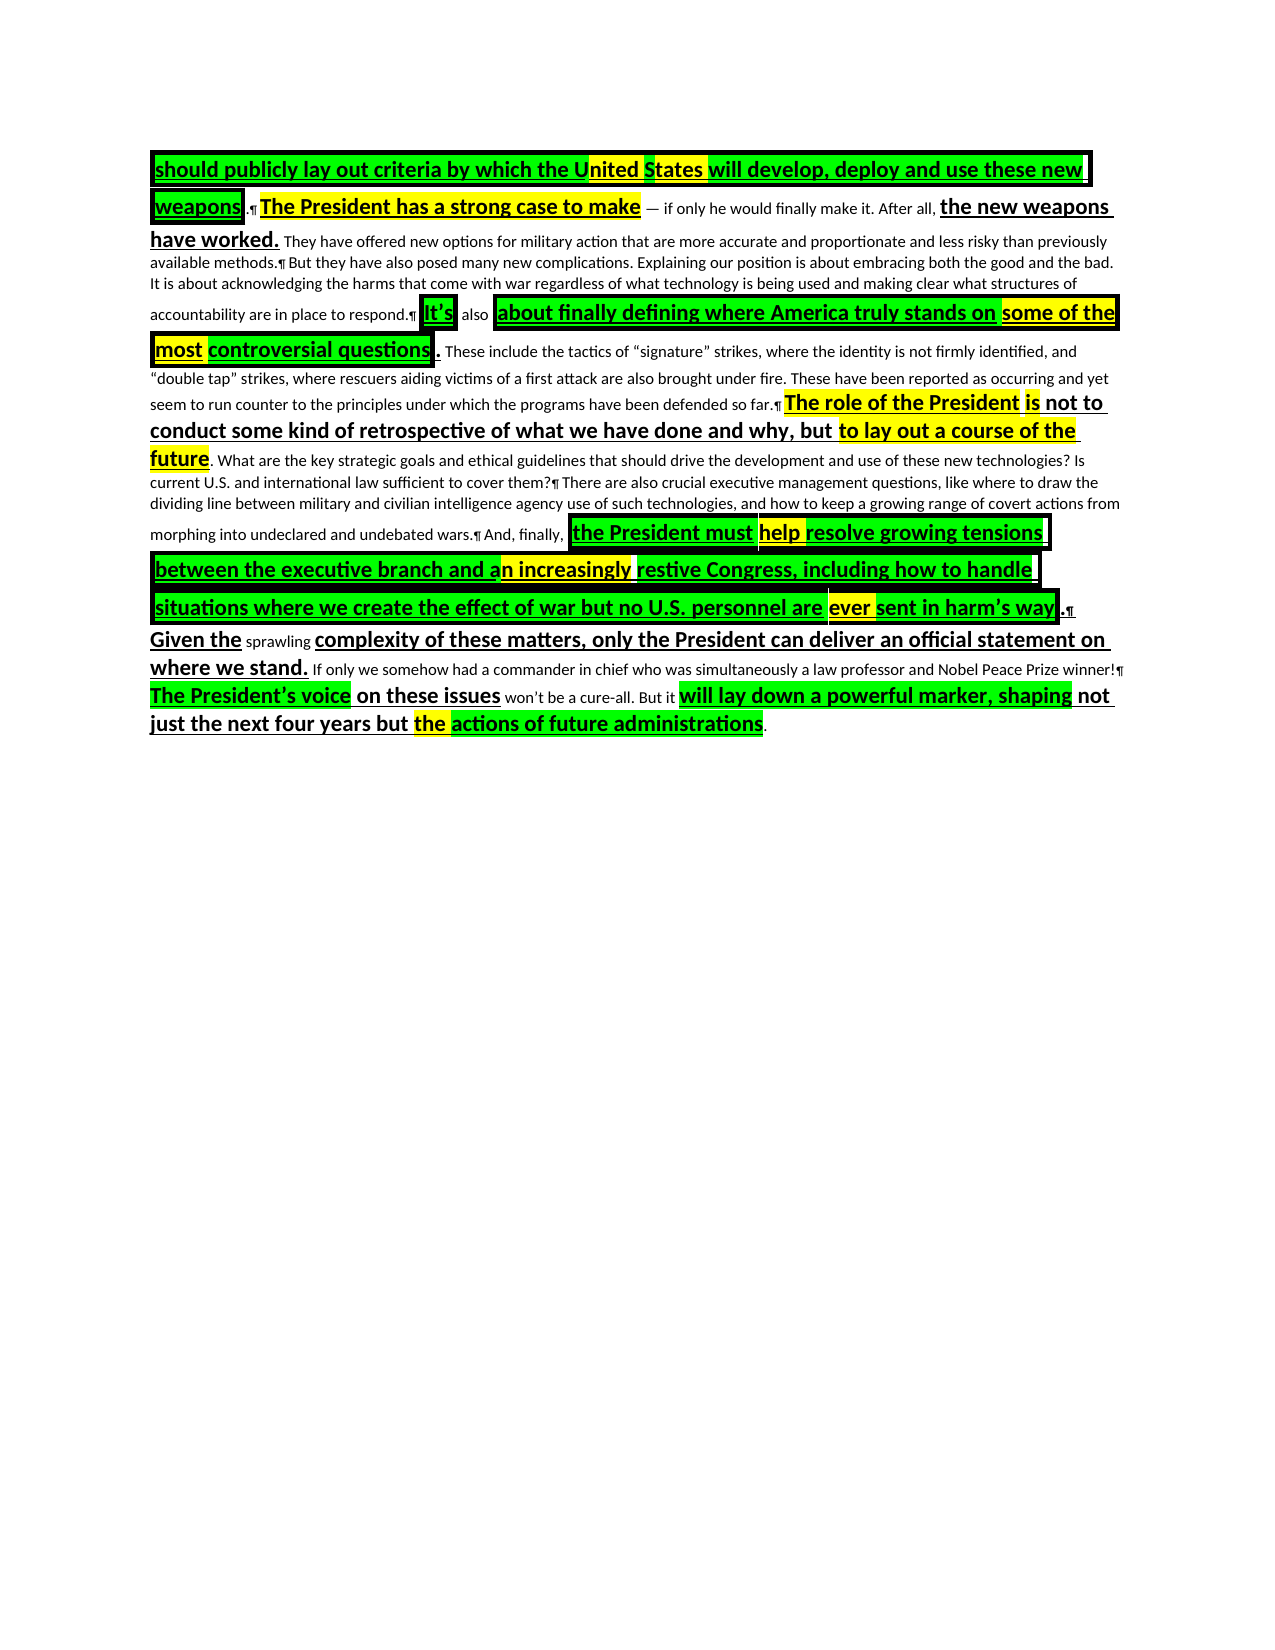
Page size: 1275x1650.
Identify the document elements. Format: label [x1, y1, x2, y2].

text [150, 150, 1125, 737]
